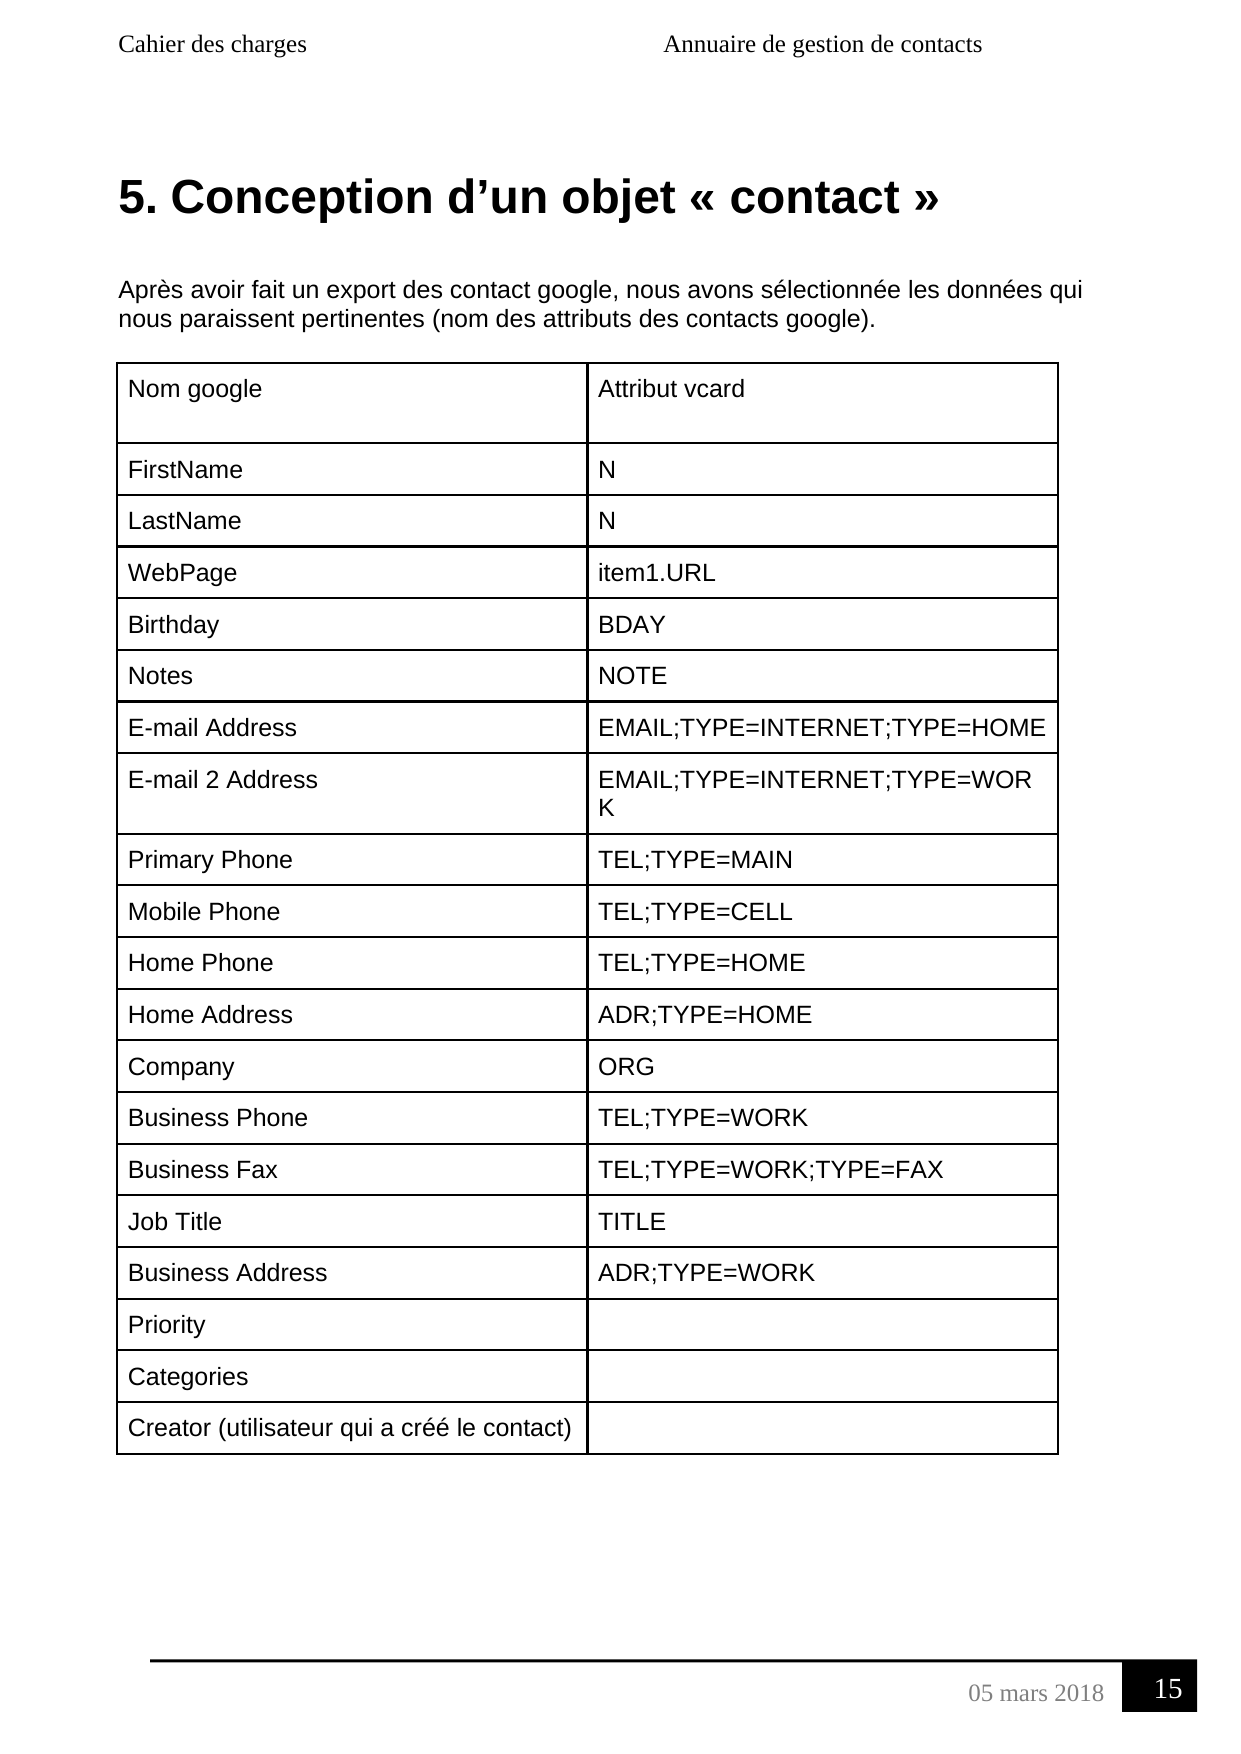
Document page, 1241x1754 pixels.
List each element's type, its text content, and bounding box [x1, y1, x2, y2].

table_header Nom google [118, 364, 586, 442]
table_cell Mobile Phone [118, 886, 586, 936]
table_cell [589, 1351, 1057, 1401]
table_cell Creator (utilisateur qui a créé le contact) [118, 1403, 586, 1452]
table_cell LastName [118, 496, 586, 545]
table_cell ADR;TYPE=WORK [589, 1248, 1057, 1297]
table_cell E-mail 2 Address [118, 754, 586, 832]
table_cell TITLE [589, 1196, 1057, 1246]
subtitle 5. Conception d’un objet « contact » [118, 168, 1122, 223]
table_cell TEL;TYPE=MAIN [589, 835, 1057, 884]
table_cell N [589, 444, 1057, 494]
table_cell Business Address [118, 1248, 586, 1297]
table_cell [589, 1300, 1057, 1349]
table_cell [589, 1403, 1057, 1452]
table_cell NOTE [589, 651, 1057, 700]
table_cell Home Phone [118, 938, 586, 987]
table_cell Company [118, 1041, 586, 1091]
table_cell Home Address [118, 990, 586, 1039]
table_cell Notes [118, 651, 586, 700]
table_cell ORG [589, 1041, 1057, 1091]
table_cell Birthday [118, 599, 586, 649]
table_cell Categories [118, 1351, 586, 1401]
table_header Attribut vcard [589, 364, 1057, 442]
table_cell TEL;TYPE=CELL [589, 886, 1057, 936]
text Après avoir fait un export des contact google, nous avons sélectionnée les données qui nous paraissent pertinentes (nom des attributs des contacts google). [118, 275, 1122, 333]
table_cell TEL;TYPE=HOME [589, 938, 1057, 987]
table_cell E-mail Address [118, 703, 586, 752]
table_cell Priority [118, 1300, 586, 1349]
table_cell item1.URL [589, 548, 1057, 597]
table_cell Primary Phone [118, 835, 586, 884]
table_cell EMAIL;TYPE=INTERNET;TYPE=HOME [589, 703, 1057, 752]
table_cell Business Fax [118, 1145, 586, 1194]
table_cell Job Title [118, 1196, 586, 1246]
table_cell TEL;TYPE=WORK;TYPE=FAX [589, 1145, 1057, 1194]
table_cell ADR;TYPE=HOME [589, 990, 1057, 1039]
table_cell FirstName [118, 444, 586, 494]
table_cell N [589, 496, 1057, 545]
table_cell EMAIL;TYPE=INTERNET;TYPE=WORK [589, 754, 1057, 832]
table_cell Business Phone [118, 1093, 586, 1142]
table_cell TEL;TYPE=WORK [589, 1093, 1057, 1142]
table_cell WebPage [118, 548, 586, 597]
table_cell BDAY [589, 599, 1057, 649]
